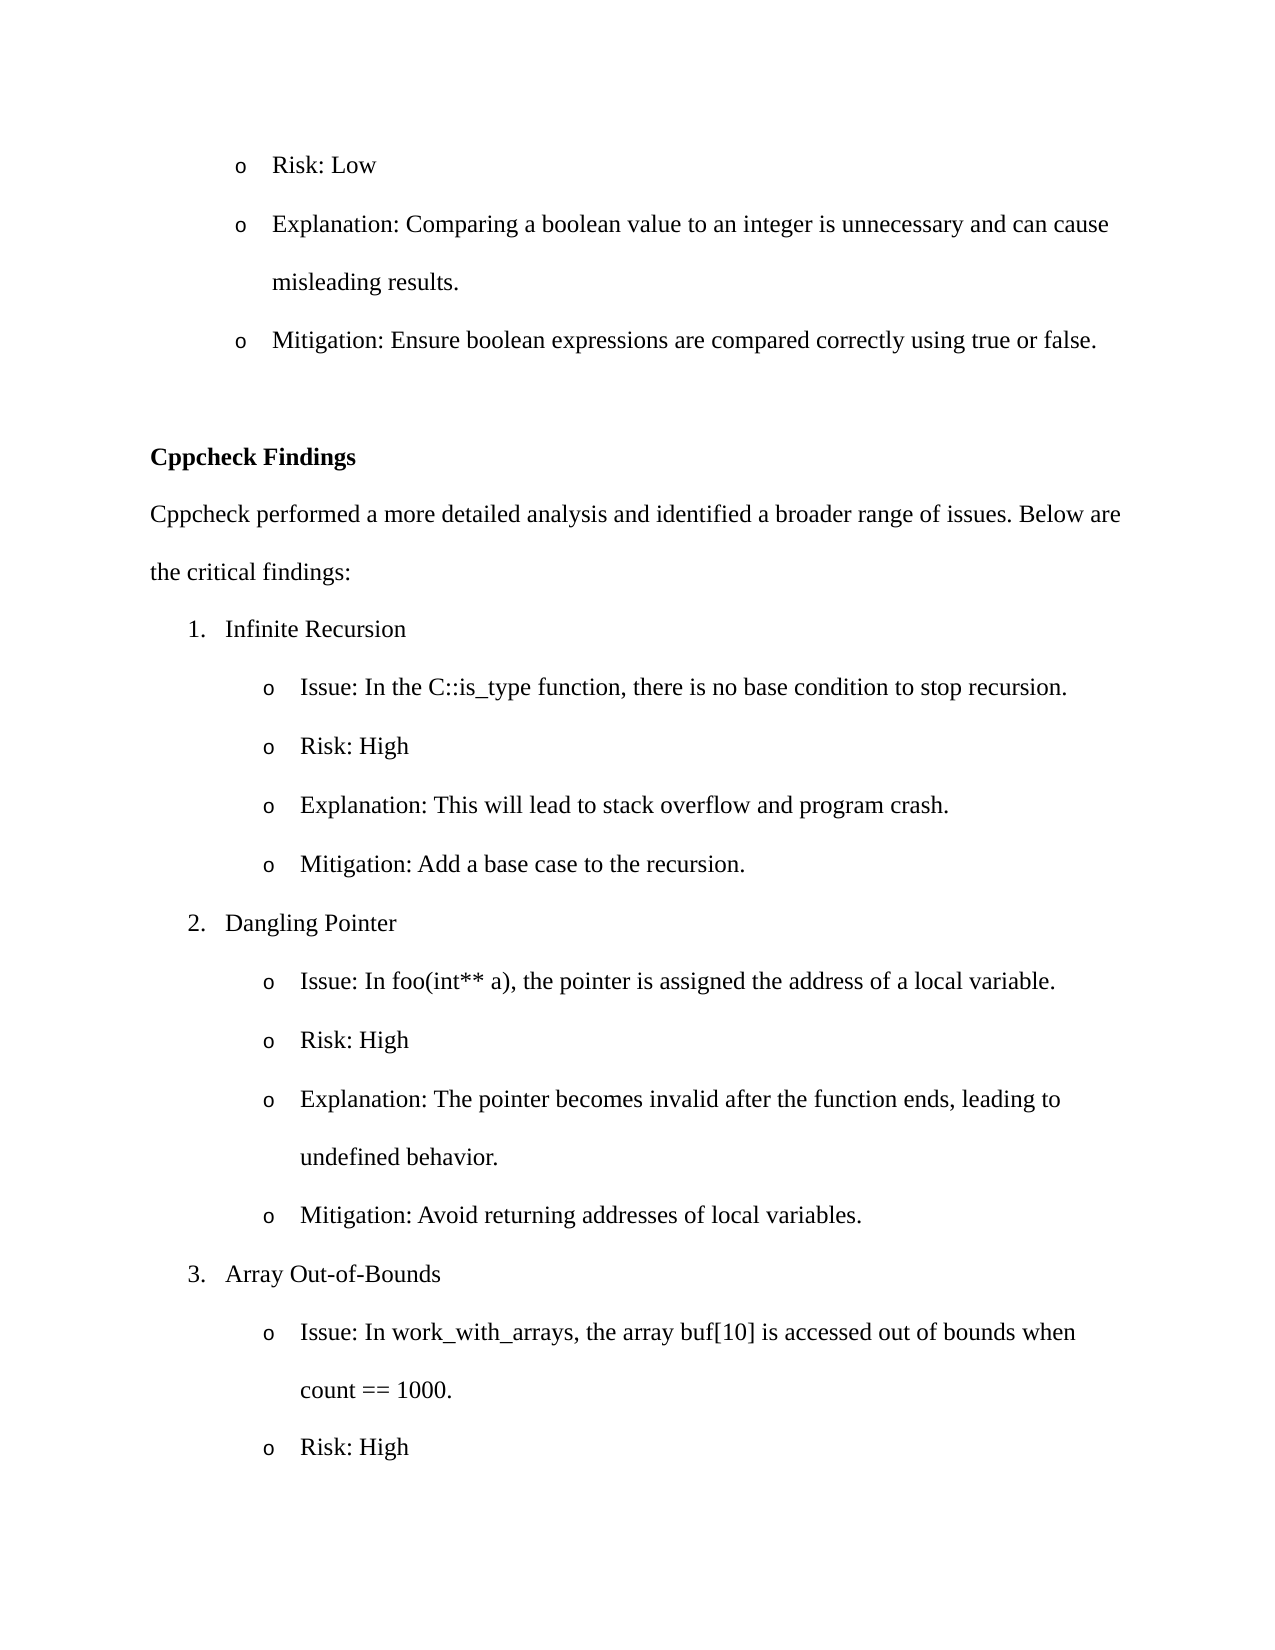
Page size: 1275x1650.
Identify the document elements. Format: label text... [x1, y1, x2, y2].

list Risk: High [262, 731, 1125, 760]
list Explanation: Comparing a boolean value to an integer is unnecessary and can cause misleading results. [234, 209, 1125, 296]
list Explanation: This will lead to stack overflow and program crash. [262, 790, 1125, 819]
list Dangling Pointer [187, 908, 1125, 937]
list Risk: Low [234, 150, 1125, 179]
list Issue: In foo(int** a), the pointer is assigned the address of a local variable. [262, 966, 1125, 995]
text Cppcheck performed a more detailed analysis and identified a broader range of issues. Below are the critical findings: [150, 499, 1125, 585]
list Array Out-of-Bounds [187, 1259, 1125, 1288]
list Risk: High [262, 1025, 1125, 1054]
list Issue: In work_with_arrays, the array buf[10] is accessed out of bounds when count == 1000. [262, 1317, 1125, 1404]
list Mitigation: Add a base case to the recursion. [262, 849, 1125, 879]
list Explanation: The pointer becomes invalid after the function ends, leading to undefined behavior. [262, 1084, 1125, 1171]
list Risk: High [262, 1432, 1125, 1462]
text Cppcheck Findings [150, 442, 1125, 470]
list Mitigation: Ensure boolean expressions are compared correctly using true or false. [234, 325, 1125, 354]
list Issue: In the C::is_type function, there is no base condition to stop recursion. [262, 672, 1125, 701]
list Infinite Recursion [187, 614, 1125, 643]
list Mitigation: Avoid returning addresses of local variables. [262, 1200, 1125, 1229]
